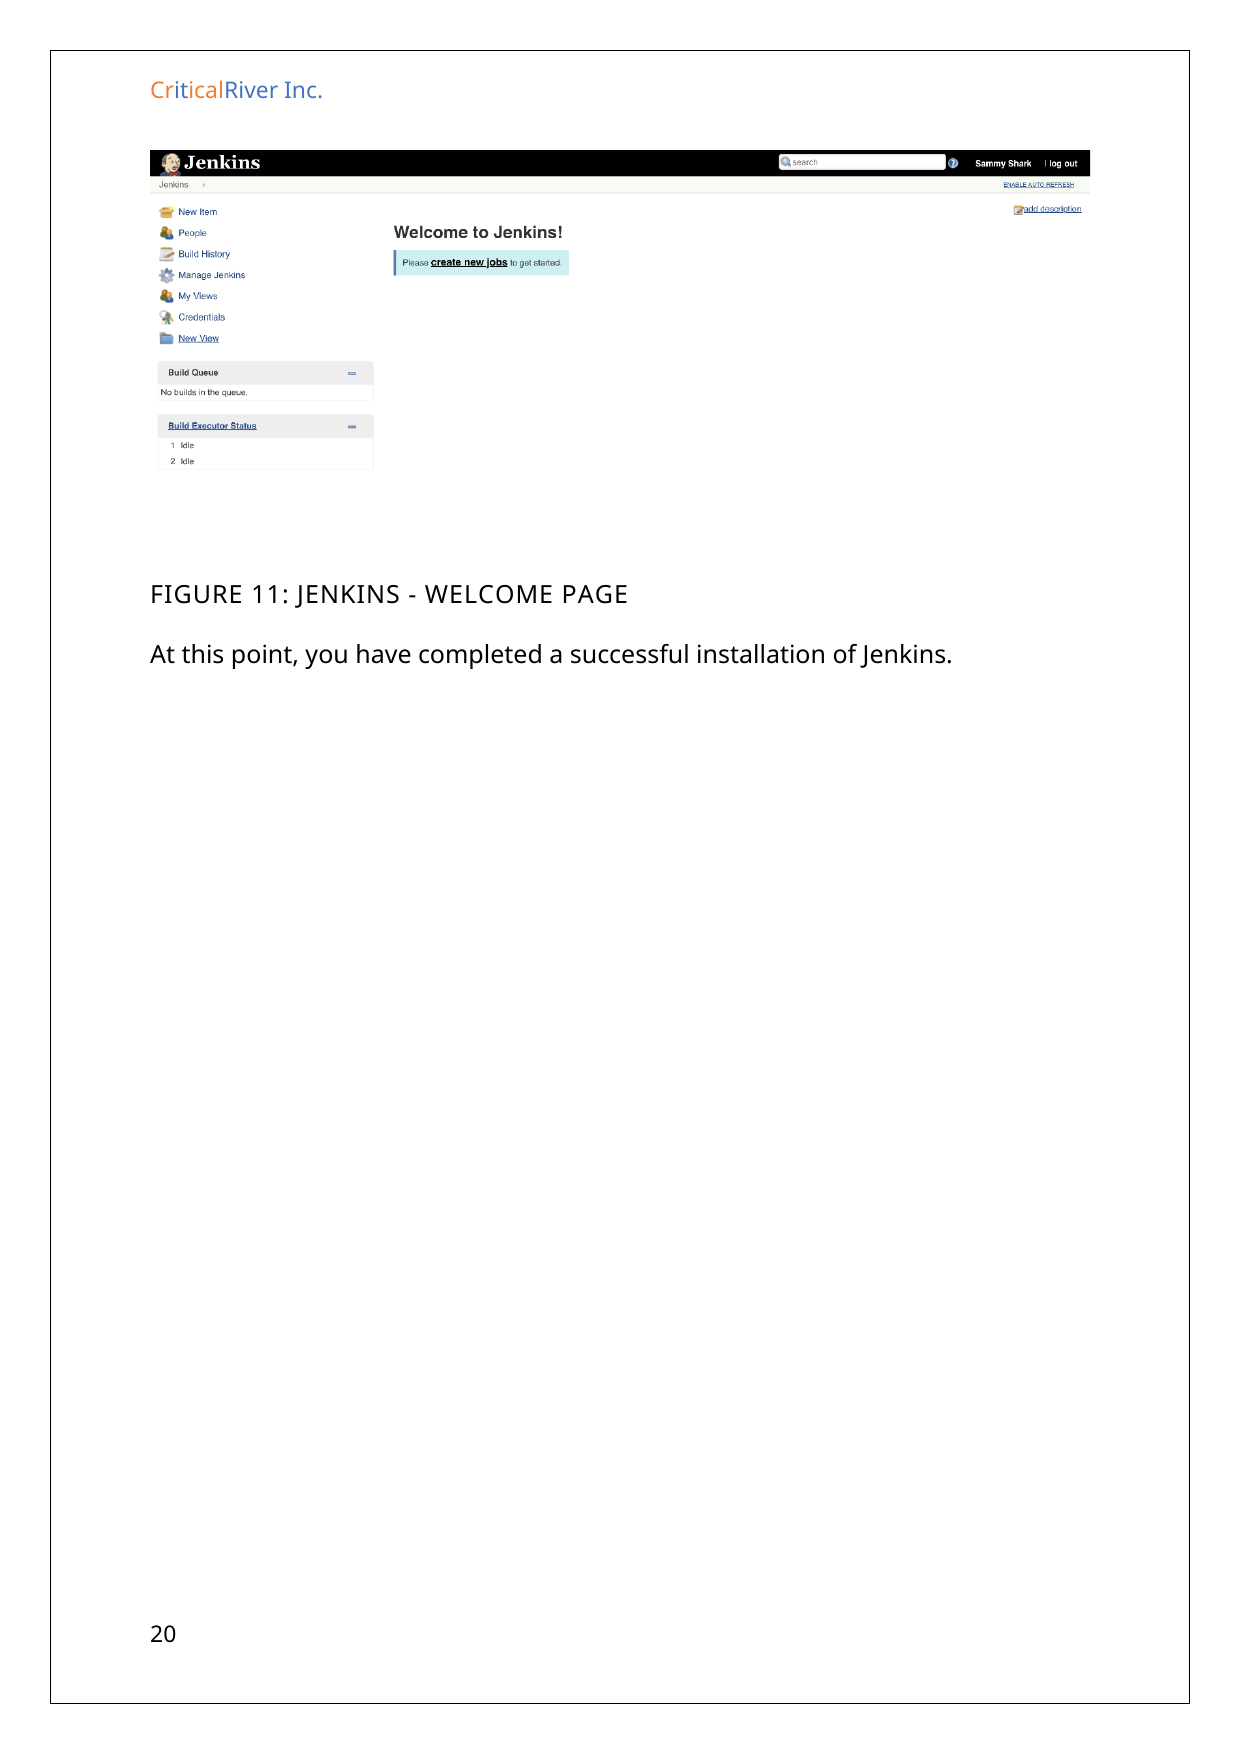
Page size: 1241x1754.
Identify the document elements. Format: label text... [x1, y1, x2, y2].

text Figure 11: Jenkins - Welcome Page [150, 576, 1090, 610]
text At this point, you have completed a successful installation of Jenkins. [150, 637, 1090, 671]
picture [150, 150, 1091, 552]
